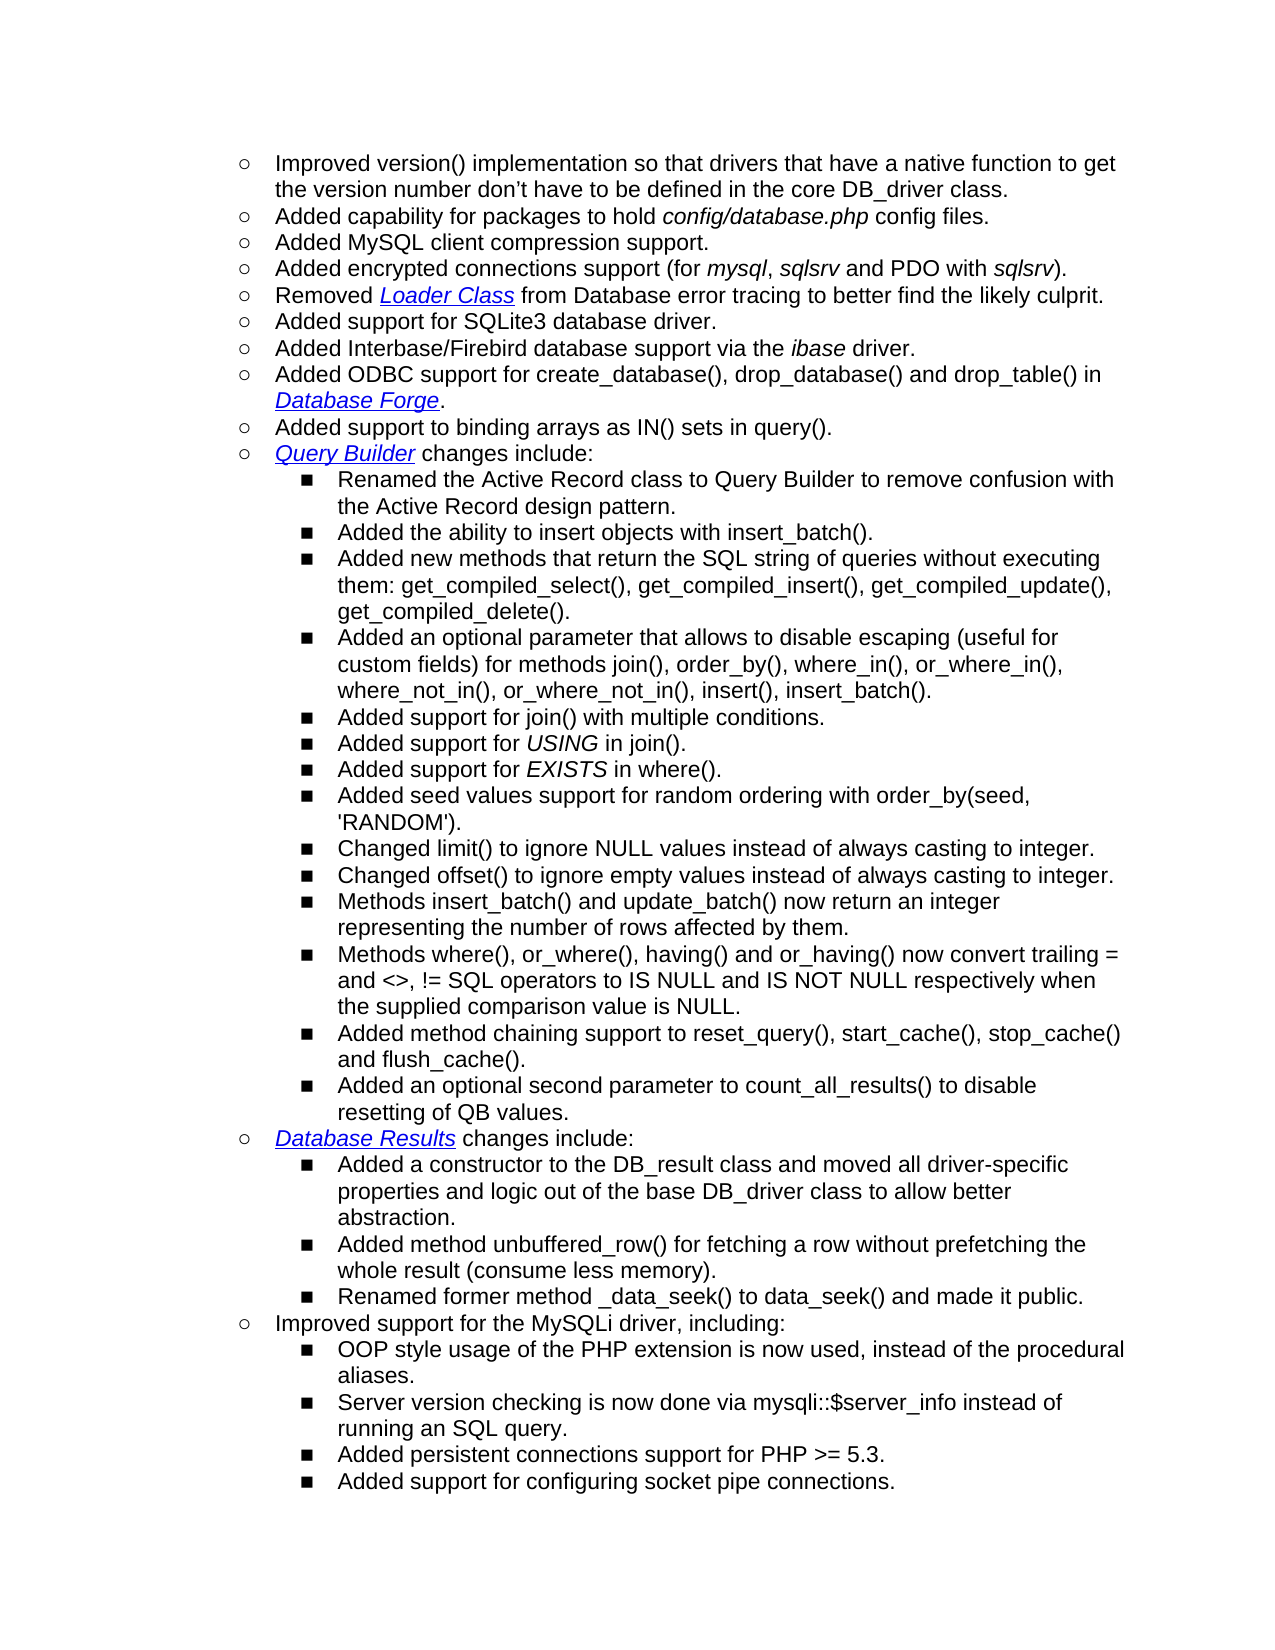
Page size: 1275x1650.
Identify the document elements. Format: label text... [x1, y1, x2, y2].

list Added Interbase/Firebird database support via the ibase driver. [237, 334, 1125, 361]
list Removed Loader Class from Database error tracing to better find the likely culprit. [237, 282, 1125, 308]
list Added method unbuffered_row() for fetching a row without prefetching the whole result (consume less memory). [300, 1231, 1125, 1283]
list Added capability for packages to hold config/database.php config files. [237, 203, 1125, 229]
list Added ODBC support for create_database(), drop_database() and drop_table() in Database Forge. [237, 361, 1125, 413]
list Added MySQL client compression support. [237, 229, 1125, 255]
list Renamed the Active Record class to Query Builder to remove confusion with the Active Record design pattern. [300, 466, 1125, 519]
list Added method chaining support to reset_query(), start_cache(), stop_cache() and flush_cache(). [300, 1020, 1125, 1072]
list Methods where(), or_where(), having() and or_having() now convert trailing = and <>, != SQL operators to IS NULL and IS NOT NULL respectively when the supplied comparison value is NULL. [300, 941, 1125, 1020]
list Added encrypted connections support (for mysql, sqlsrv and PDO with sqlsrv). [237, 255, 1125, 282]
list Changed limit() to ignore NULL values instead of always casting to integer. [300, 835, 1125, 862]
list Database Results changes include: [237, 1125, 1125, 1151]
list Added new methods that return the SQL string of queries without executing them: get_compiled_select(), get_compiled_insert(), get_compiled_update(), get_compiled_delete(). [300, 545, 1125, 624]
list Added support for SQLite3 database driver. [237, 308, 1125, 334]
list Added an optional second parameter to count_all_results() to disable resetting of QB values. [300, 1072, 1125, 1125]
list Added support for configuring socket pipe connections. [300, 1468, 1125, 1494]
list Added support for USING in join(). [300, 730, 1125, 756]
list Changed offset() to ignore empty values instead of always casting to integer. [300, 862, 1125, 888]
list Improved support for the MySQLi driver, including: [237, 1309, 1125, 1336]
list Improved version() implementation so that drivers that have a native function to get the version number don’t have to be defined in the core DB_driver class. [237, 150, 1125, 203]
list Server version checking is now done via mysqli::$server_info instead of running an SQL query. [300, 1389, 1125, 1441]
list OOP style usage of the PHP extension is now used, instead of the procedural aliases. [300, 1336, 1125, 1389]
list Added the ability to insert objects with insert_batch(). [300, 519, 1125, 545]
list Added support for join() with multiple conditions. [300, 703, 1125, 730]
list Added seed values support for random ordering with order_by(seed, 'RANDOM'). [300, 782, 1125, 835]
list Added support to binding arrays as IN() sets in query(). [237, 413, 1125, 440]
list Added persistent connections support for PHP >= 5.3. [300, 1441, 1125, 1468]
list Renamed former method _data_seek() to data_seek() and made it public. [300, 1283, 1125, 1309]
list Added a constructor to the DB_result class and moved all driver-specific properties and logic out of the base DB_driver class to allow better abstraction. [300, 1151, 1125, 1231]
list Added an optional parameter that allows to disable escaping (useful for custom fields) for methods join(), order_by(), where_in(), or_where_in(), where_not_in(), or_where_not_in(), insert(), insert_batch(). [300, 624, 1125, 703]
list Methods insert_batch() and update_batch() now return an integer representing the number of rows affected by them. [300, 888, 1125, 941]
list Added support for EXISTS in where(). [300, 756, 1125, 782]
list Query Builder changes include: [237, 440, 1125, 466]
